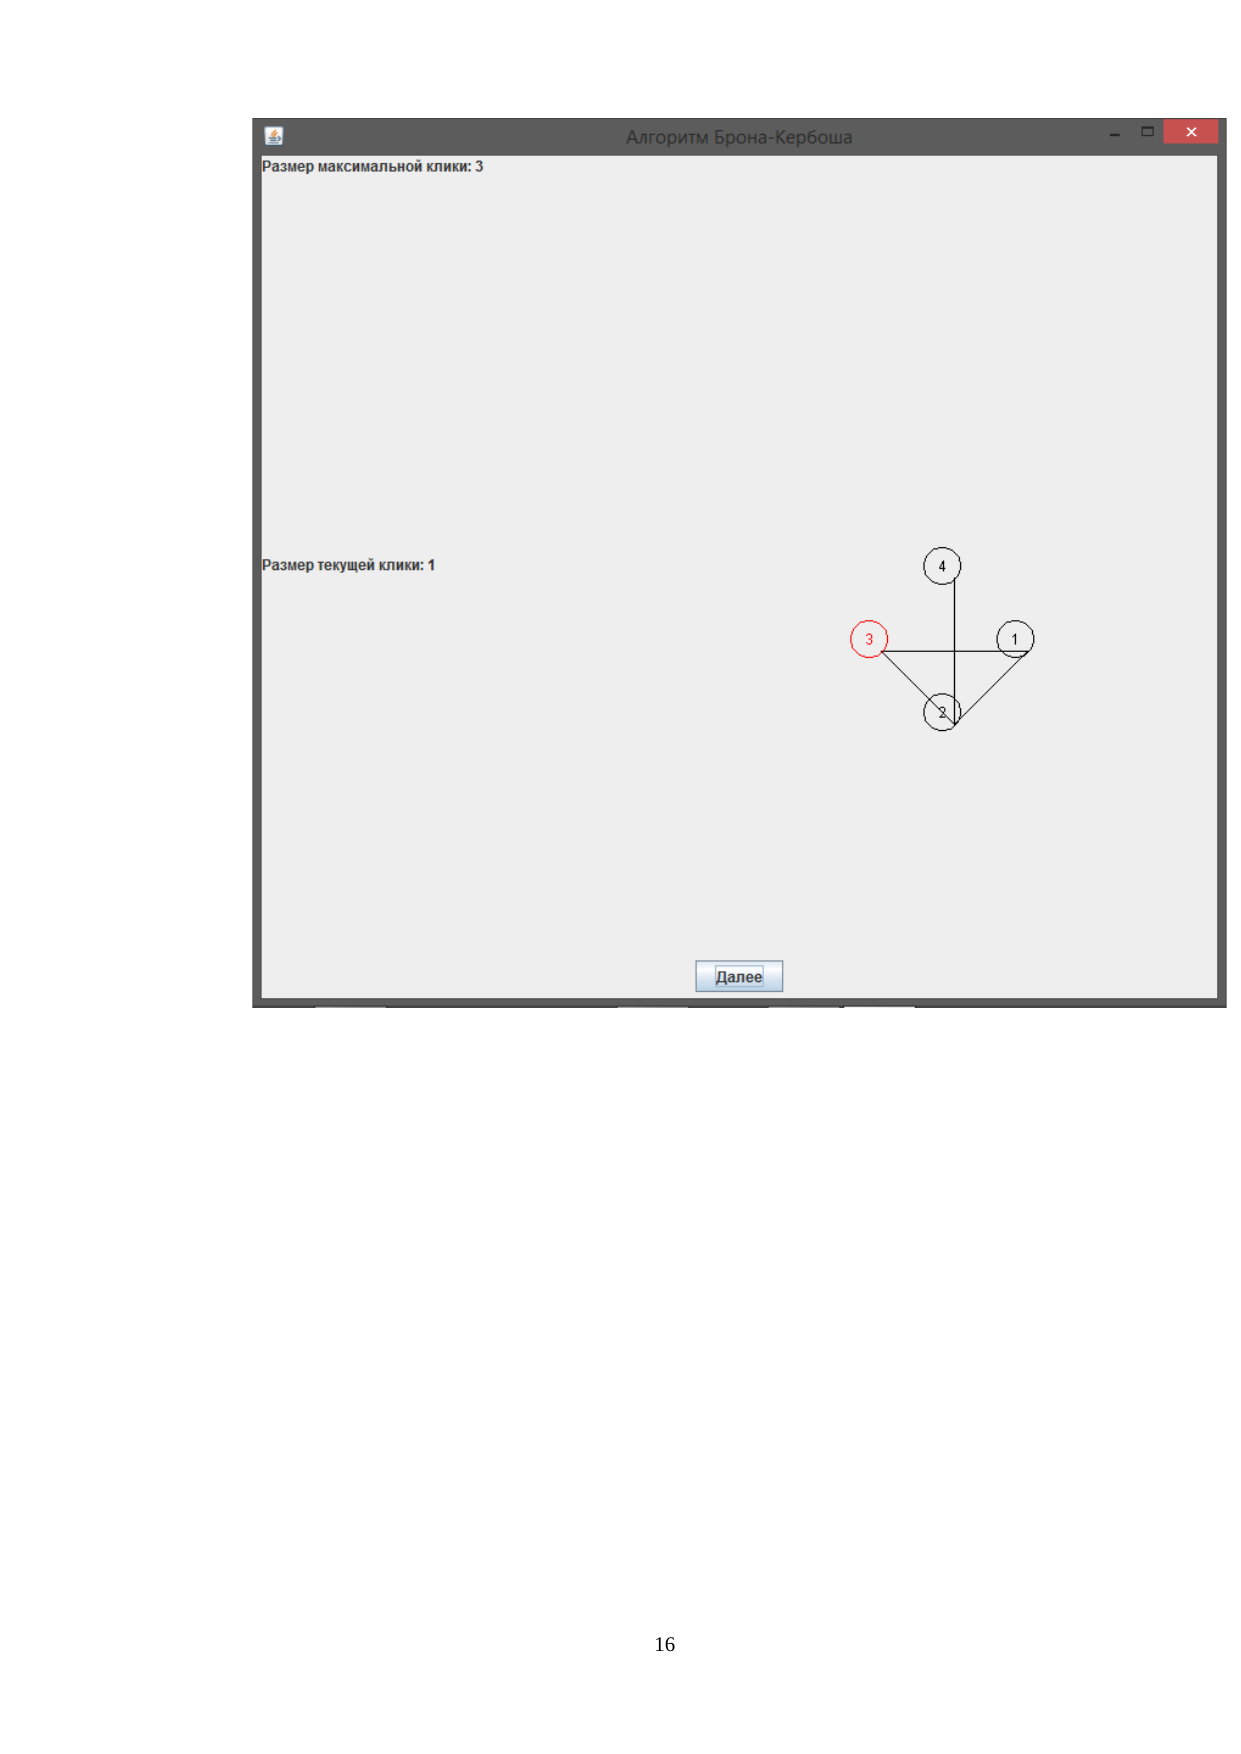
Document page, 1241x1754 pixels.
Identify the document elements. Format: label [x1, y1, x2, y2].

picture [252, 118, 1227, 1008]
